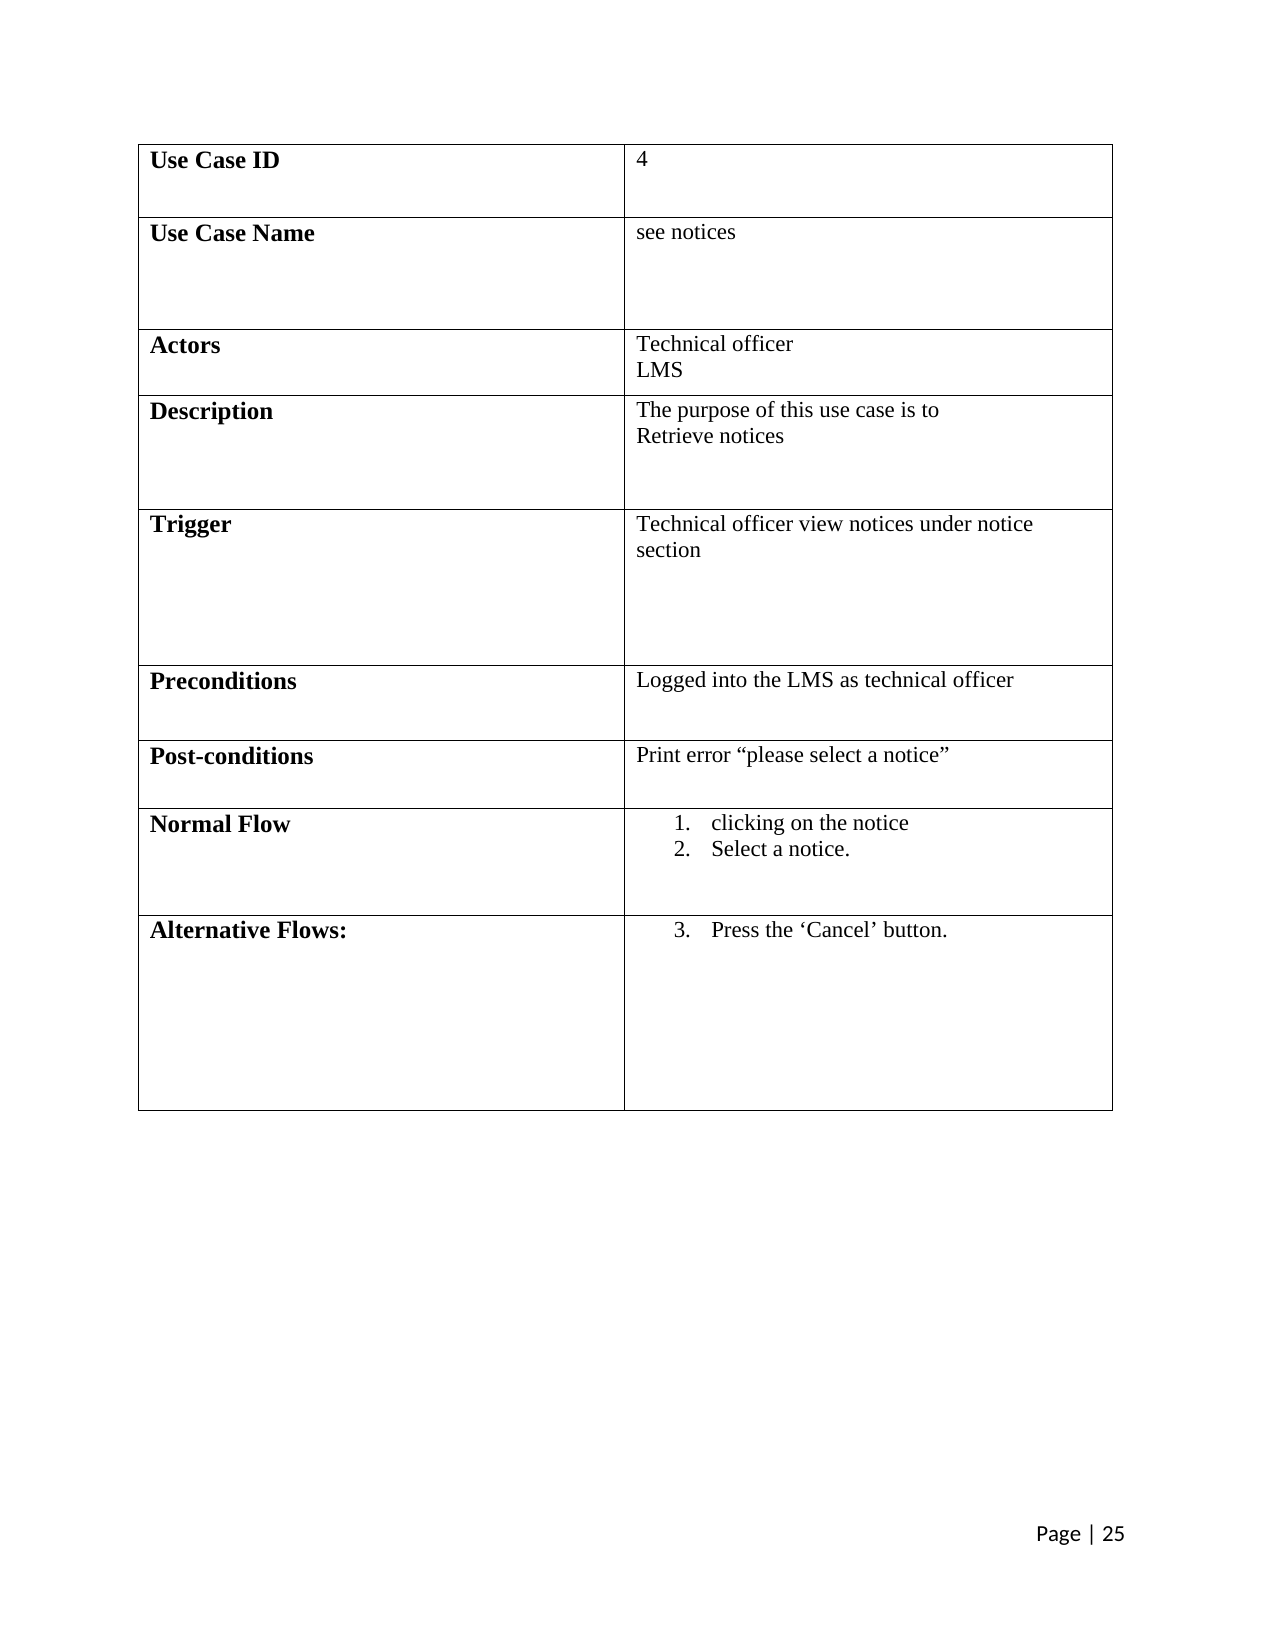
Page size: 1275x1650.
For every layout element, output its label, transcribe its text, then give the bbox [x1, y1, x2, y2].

table_cell Preconditions [139, 666, 624, 740]
table_header Use Case ID [139, 145, 624, 217]
table_cell Use Case Name [139, 218, 624, 329]
table_cell Press the ‘Cancel’ button. [625, 916, 1112, 1110]
table_cell Actors [139, 330, 624, 395]
table_cell Trigger [139, 510, 624, 665]
table_cell clicking on the notice Select a notice. [625, 809, 1112, 914]
table_cell Logged into the LMS as technical officer [625, 666, 1112, 740]
table_cell see notices [625, 218, 1112, 329]
table_cell Description [139, 396, 624, 508]
table_cell Normal Flow [139, 809, 624, 914]
table_cell The purpose of this use case is to Retrieve notices [625, 396, 1112, 508]
table_cell Technical officer LMS [625, 330, 1112, 395]
table_cell Post-conditions [139, 741, 624, 808]
table_header 4 [625, 145, 1112, 217]
table_cell Alternative Flows: [139, 916, 624, 1110]
table_cell Technical officer view notices under notice section [625, 510, 1112, 665]
table_cell Print error “please select a notice” [625, 741, 1112, 808]
